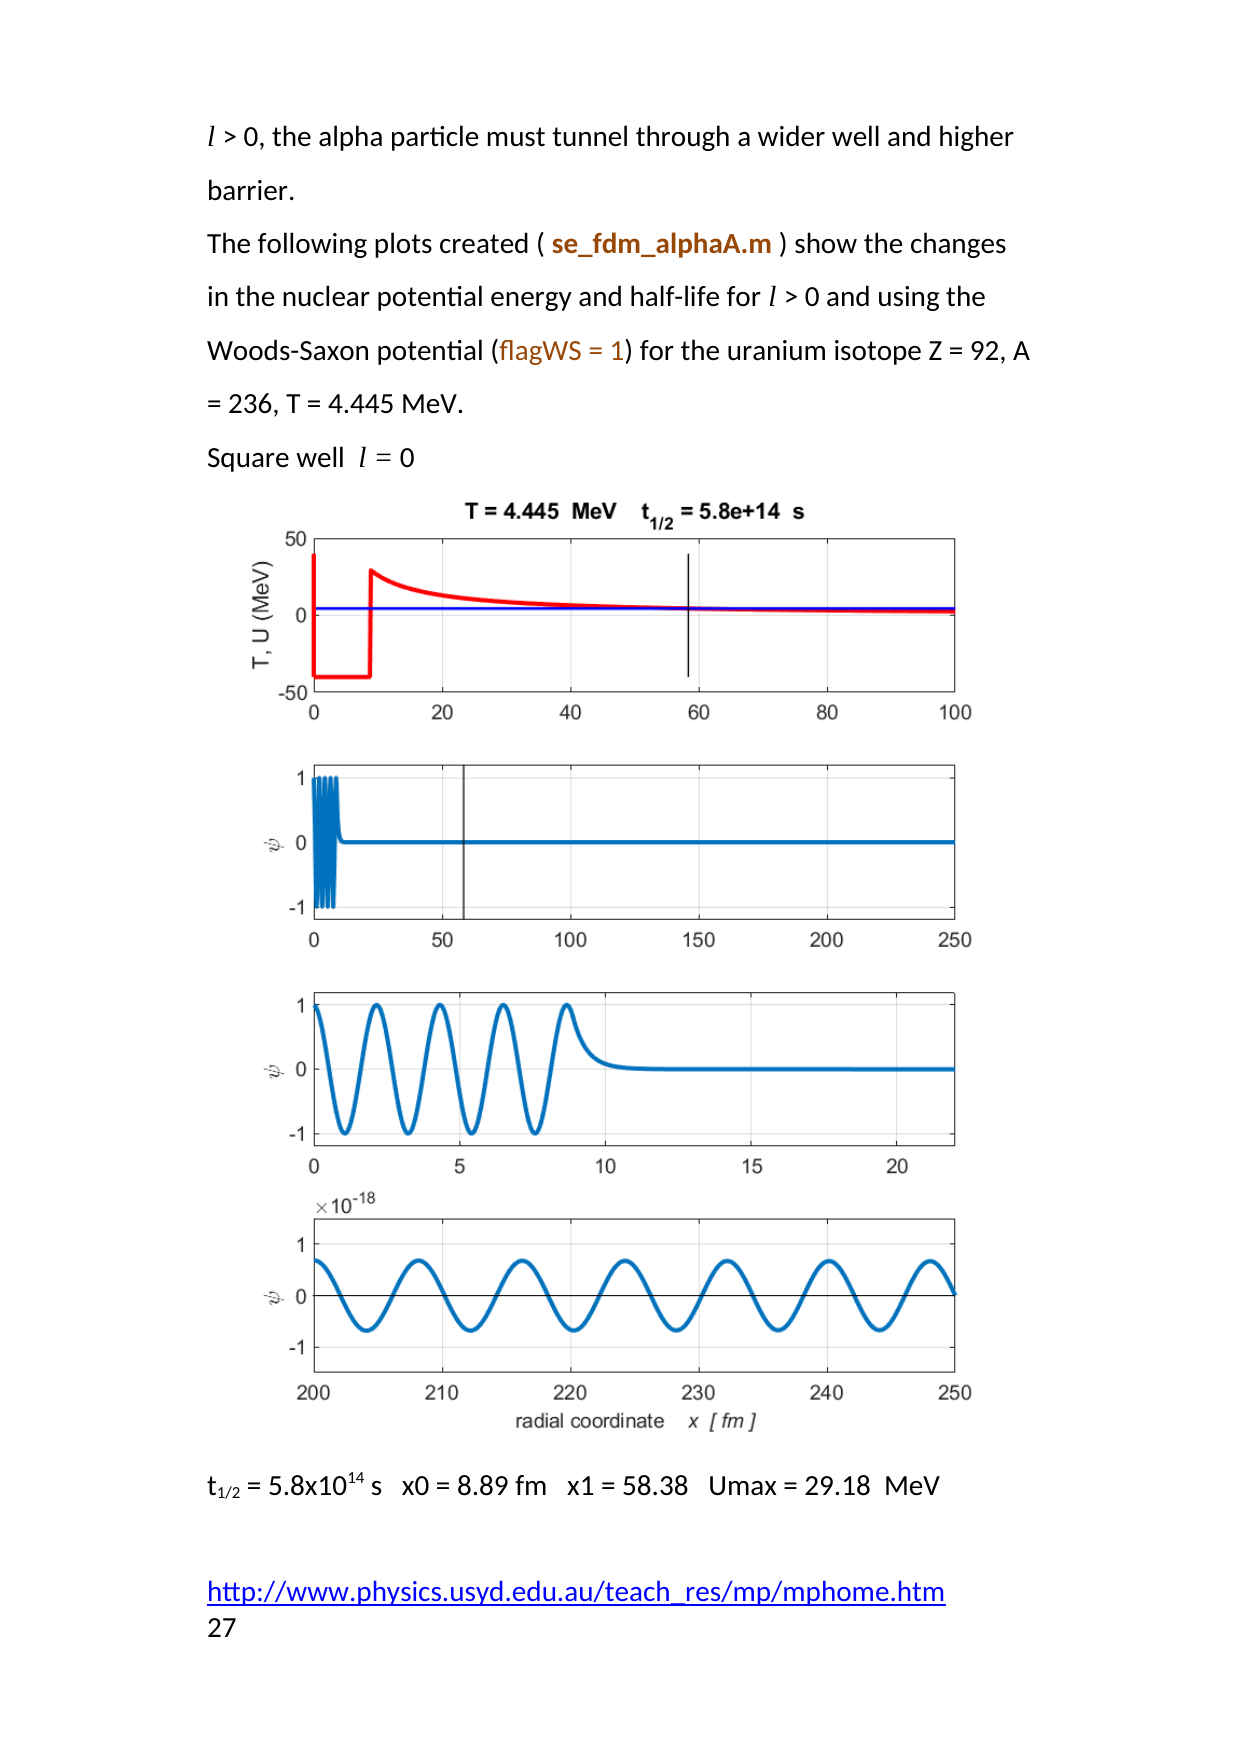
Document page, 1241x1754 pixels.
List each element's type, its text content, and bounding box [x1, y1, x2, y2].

text t1/2 = 5.8x1014 s x0 = 8.89 fm x1 = 58.38 Umax = 29.18 MeV [207, 1467, 1033, 1502]
text The following plots created ( se_fdm_alphaA.m ) show the changes in the nuclear potential energy and half-life for l > 0 and using the Woods-Saxon potential (flagWS = 1) for the uranium isotope Z = 92, A = 236, T = 4.445 MeV. [207, 225, 1033, 421]
text Square well l = 0 [207, 439, 1033, 492]
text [207, 118, 1033, 207]
picture [206, 492, 1034, 1449]
